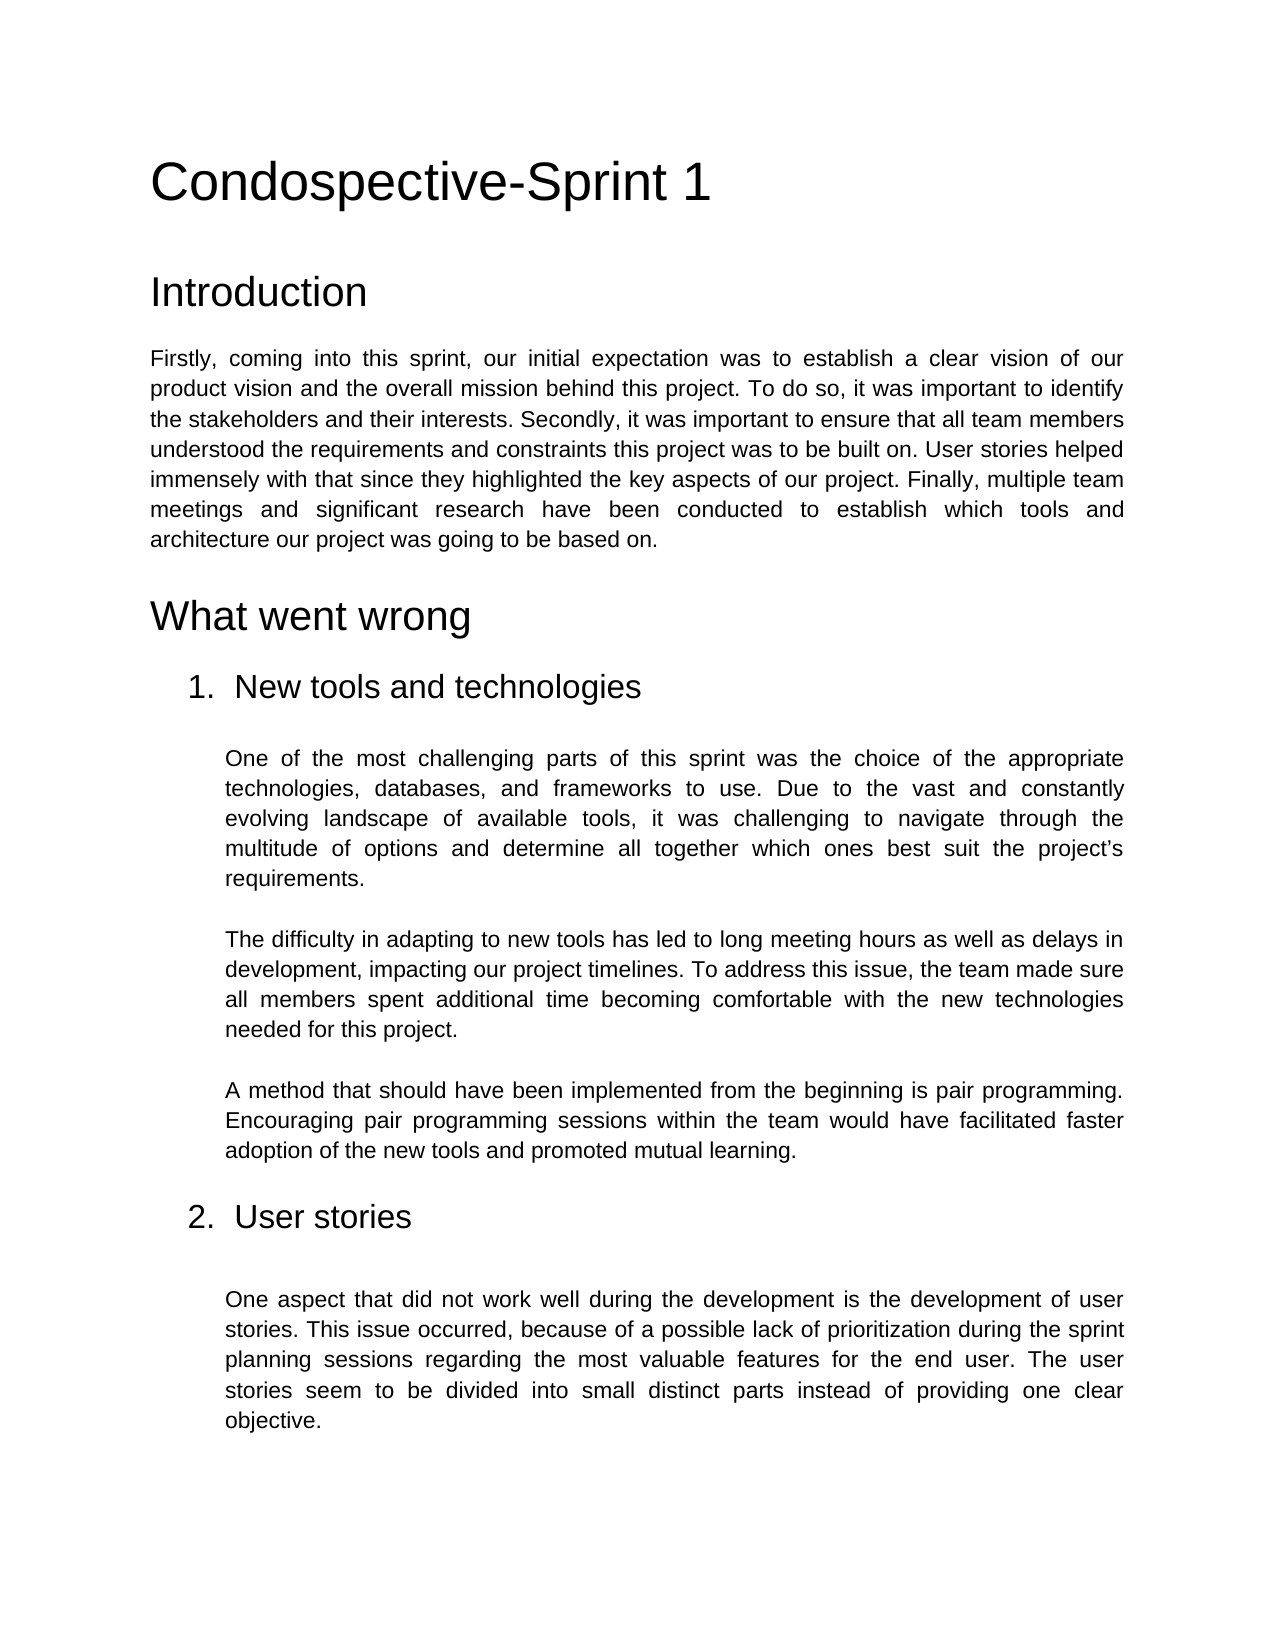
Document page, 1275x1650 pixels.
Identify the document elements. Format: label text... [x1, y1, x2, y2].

subtitle Introduction [150, 267, 1125, 315]
text The difficulty in adapting to new tools has led to long meeting hours as well as delays in development, impacting our project timelines. To address this issue, the team made sure all members spent additional time becoming comfortable with the new technologies needed for this project. [225, 926, 1125, 1043]
text One of the most challenging parts of this sprint was the choice of the appropriate technologies, databases, and frameworks to use. Due to the vast and constantly evolving landscape of available tools, it was challenging to navigate through the multitude of options and determine all together which ones best suit the project’s requirements. [225, 744, 1125, 892]
list New tools and technologies [187, 668, 1125, 706]
text One aspect that did not work well during the development is the development of user stories. This issue occurred, because of a possible lack of prioritization during the sprint planning sessions regarding the most valuable features for the end user. The user stories seem to be divided into small distinct parts instead of providing one clear objective. [225, 1286, 1125, 1433]
list User stories [187, 1198, 1125, 1236]
subtitle Condospective-Sprint 1 [150, 150, 1125, 212]
text A method that should have been implemented from the beginning is pair programming. Encouraging pair programming sessions within the team would have facilitated faster adoption of the new tools and promoted mutual learning. [225, 1077, 1125, 1163]
subtitle What went wrong [150, 591, 1125, 639]
text Firstly, coming into this sprint, our initial expectation was to establish a clear vision of our product vision and the overall mission behind this project. To do so, it was important to identify the stakeholders and their interests. Secondly, it was important to ensure that all team members understood the requirements and constraints this project was to be built on. User stories helped immensely with that since they highlighted the key aspects of our project. Finally, multiple team meetings and significant research have been conducted to establish which tools and architecture our project was going to be based on. [150, 345, 1125, 553]
